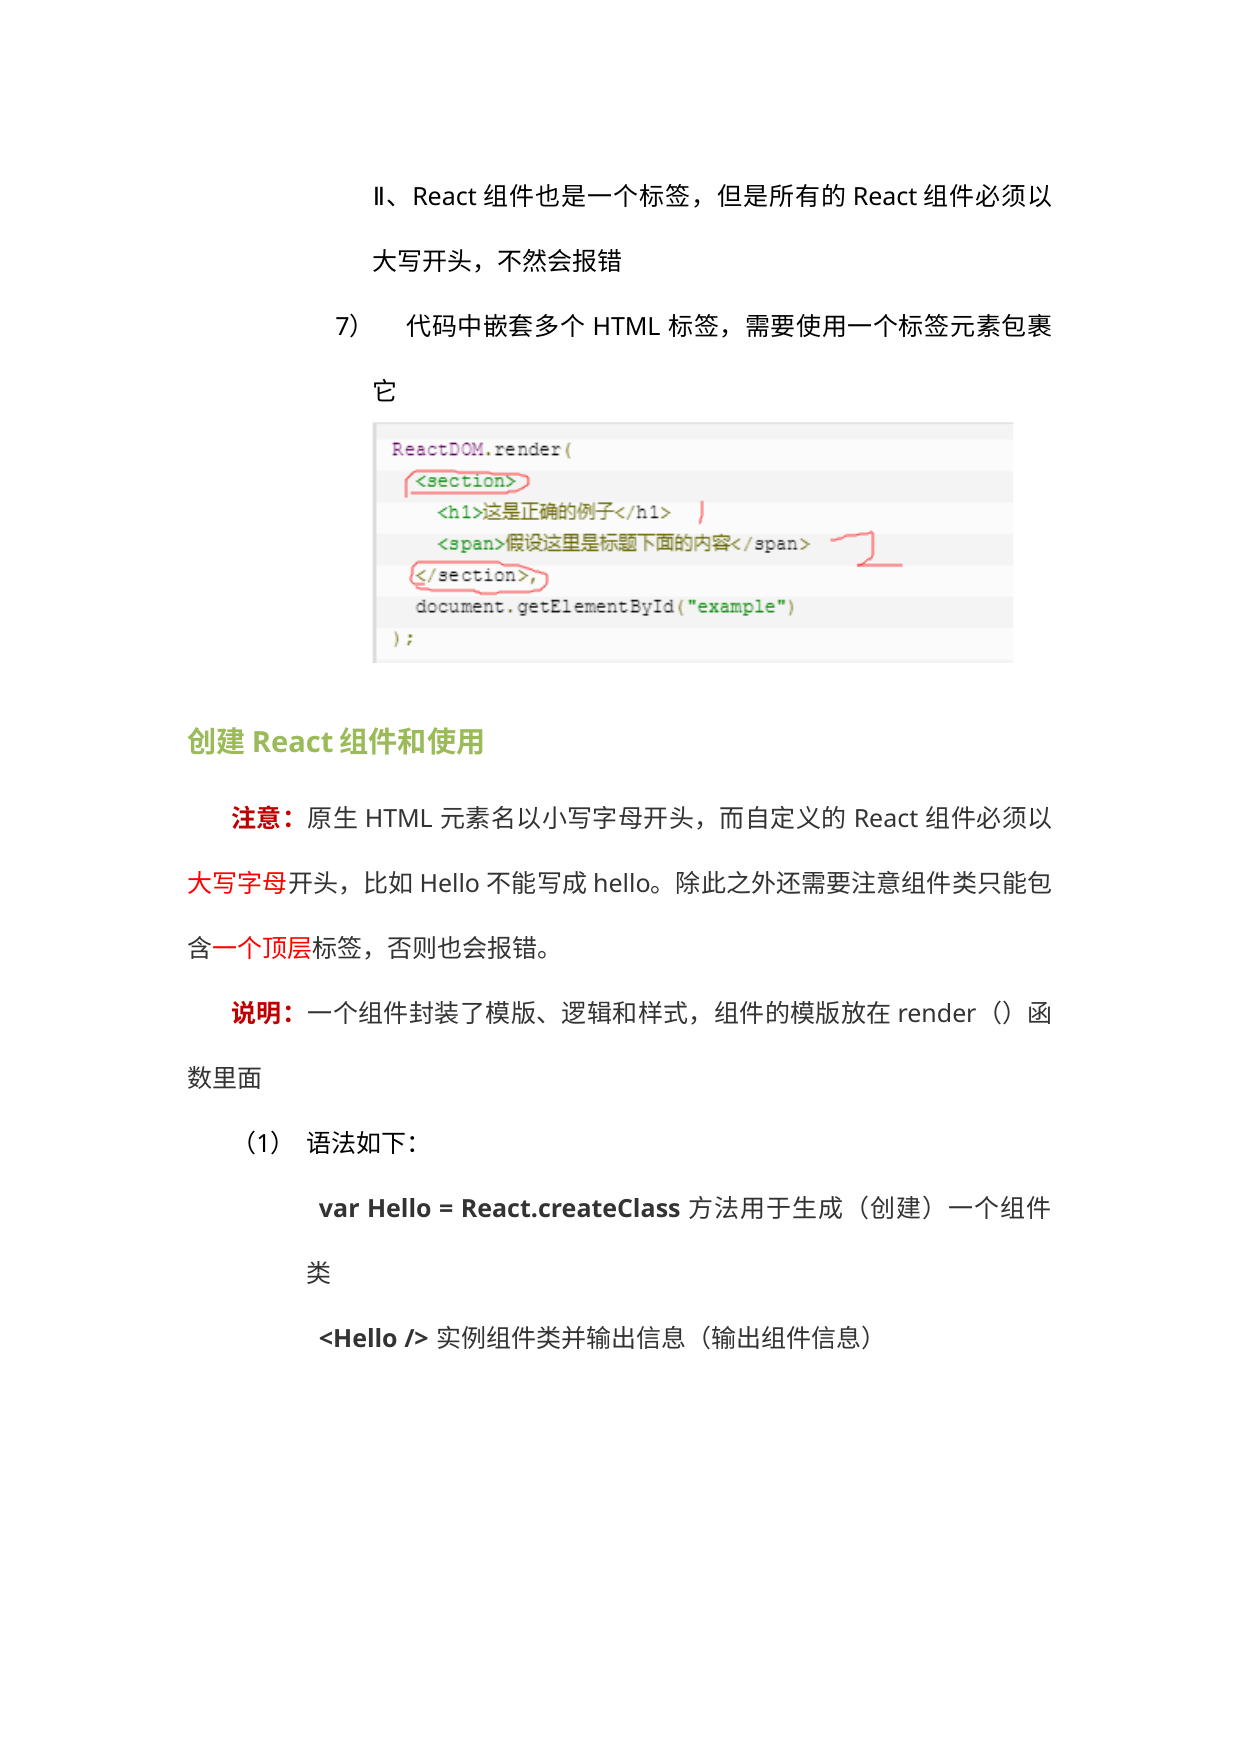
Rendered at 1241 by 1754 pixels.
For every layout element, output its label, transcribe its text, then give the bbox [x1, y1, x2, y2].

list var Hello = React.createClass 方法用于生成（创建）一个组件类 [306, 1174, 1053, 1304]
list 代码中嵌套多个 HTML 标签，需要使用一个标签元素包裹它 [335, 292, 1053, 422]
text 创建React组件和使用 [187, 707, 1053, 772]
picture [372, 422, 1014, 663]
list Ⅱ、React组件也是一个标签，但是所有的React组件必须以大写开头，不然会报错 [373, 162, 1053, 292]
list 语法如下： [231, 1109, 1053, 1174]
text 注意：原生 HTML 元素名以小写字母开头，而自定义的 React 组件必须以大写字母开头，比如 Hello 不能写成 hello。除此之外还需要注意组件类只能包含一个顶层标签，否则也会报错。 [187, 784, 1053, 979]
list <Hello /> 实例组件类并输出信息（输出组件信息） [306, 1304, 1053, 1369]
text 说明：一个组件封装了模版、逻辑和样式，组件的模版放在render（）函数里面 [187, 979, 1053, 1109]
